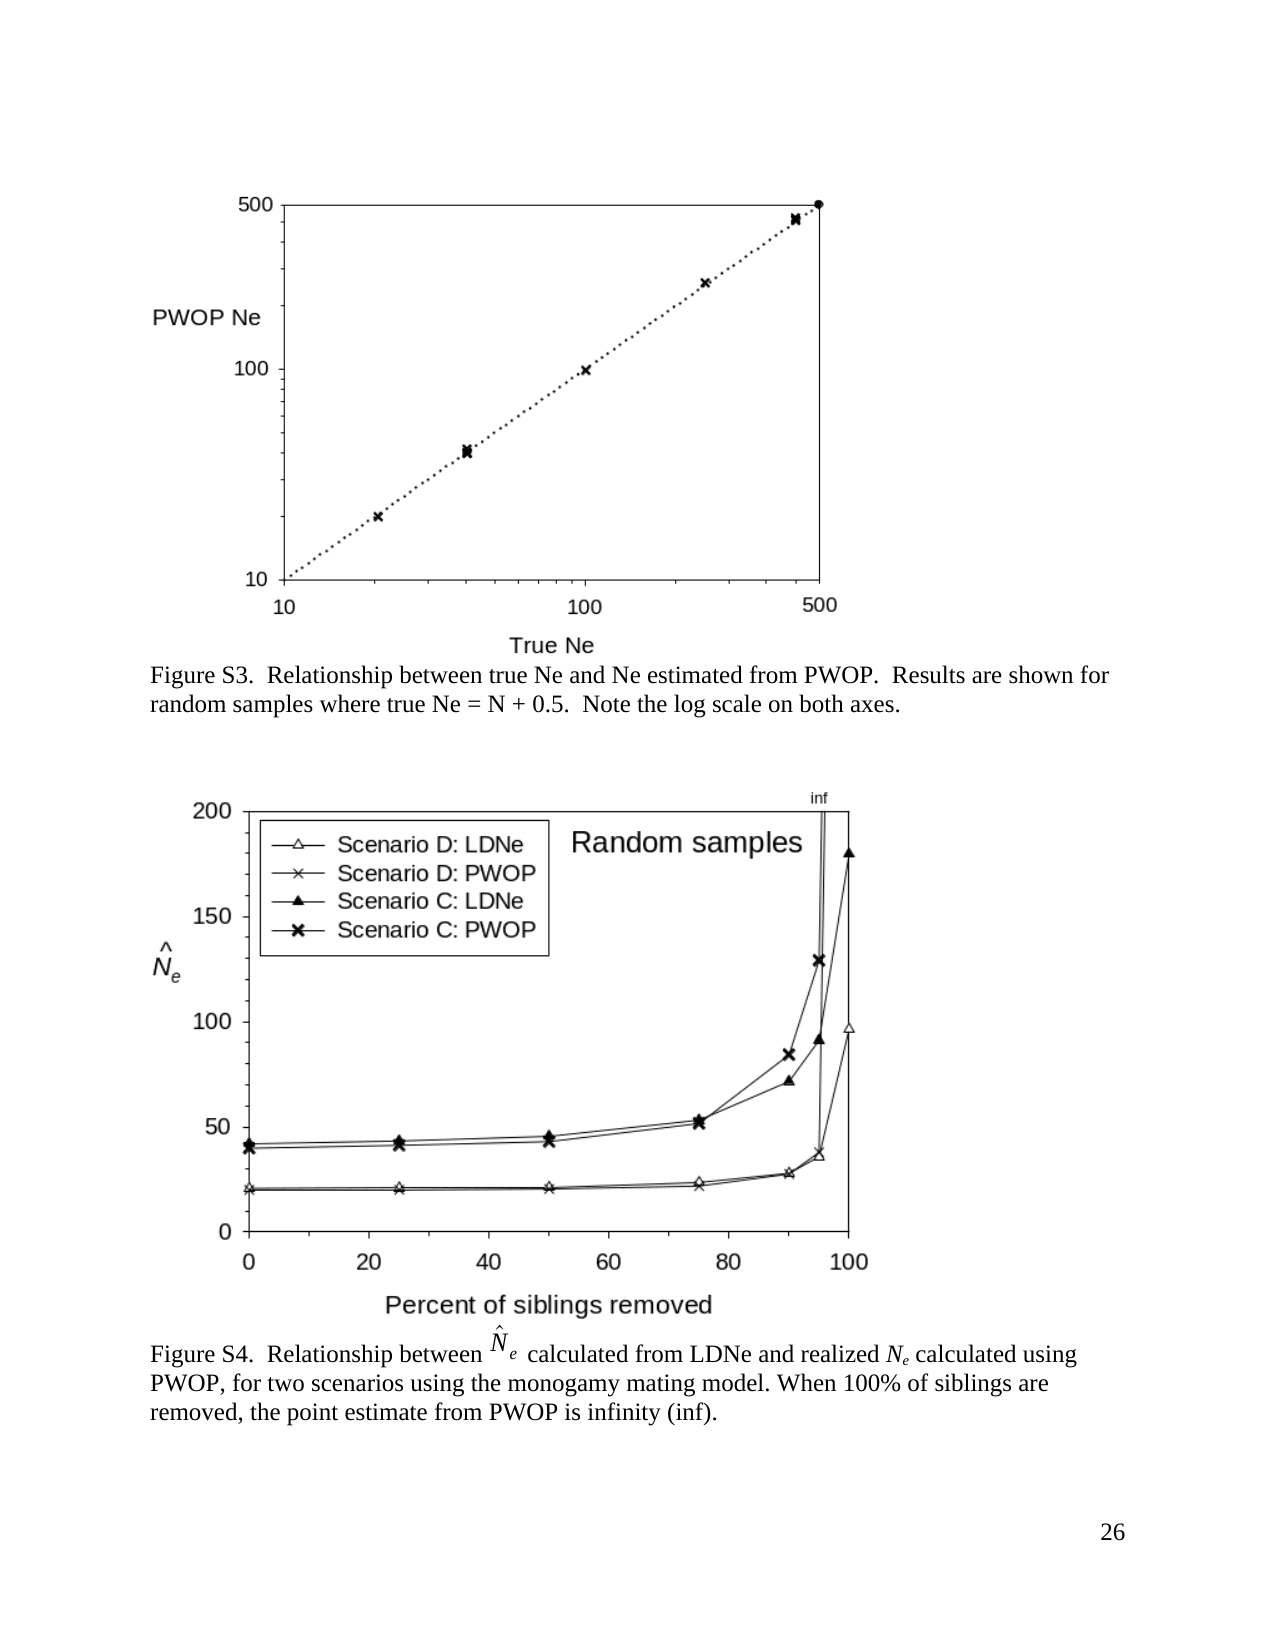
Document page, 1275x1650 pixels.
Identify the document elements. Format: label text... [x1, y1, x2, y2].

text Figure S4. Relationship between calculated from LDNe and realized Ne calculated using PWOP, for two scenarios using the monogamy mating model. When 100% of siblings are removed, the point estimate from PWOP is infinity (inf). [150, 1324, 1125, 1426]
text Figure S3. Relationship between true Ne and Ne estimated from PWOP. Results are shown for random samples where true Ne = N + 0.5. Note the log scale on both axes. [150, 661, 1125, 718]
